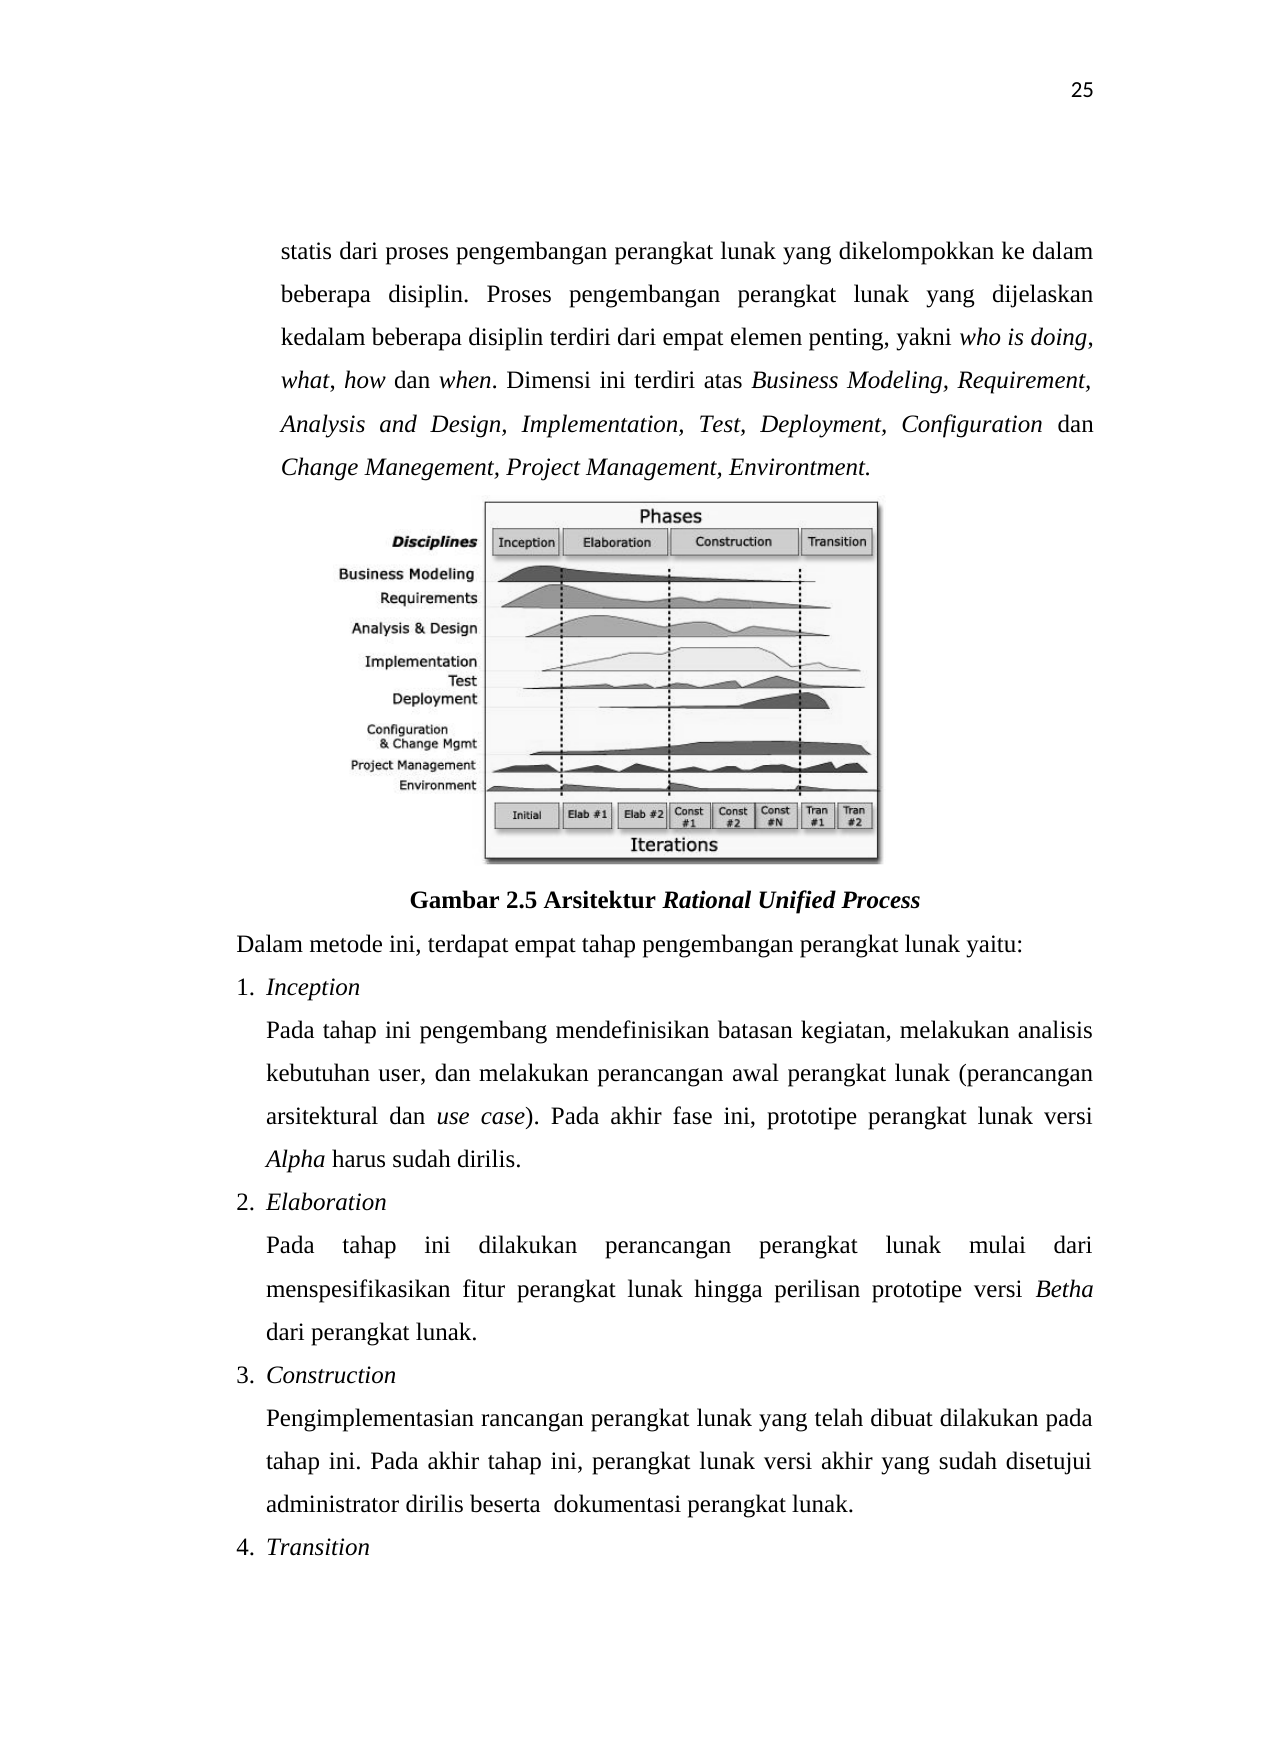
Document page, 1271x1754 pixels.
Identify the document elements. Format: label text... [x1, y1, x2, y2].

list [236, 236, 1094, 481]
list Pengimplementasian rancangan perangkat lunak yang telah dibuat dilakukan pada tahap ini. Pada akhir tahap ini, perangkat lunak versi akhir yang sudah disetujui administrator dirilis beserta dokumentasi perangkat lunak. [266, 1403, 1094, 1518]
list Construction [236, 1360, 1094, 1389]
list Elaboration [236, 1187, 1094, 1216]
list Transition [236, 1532, 1094, 1561]
list Pada tahap ini pengembang mendefinisikan batasan kegiatan, melakukan analisis kebutuhan user, dan melakukan perancangan awal perangkat lunak (perancangan arsitektural dan use case). Pada akhir fase ini, prototipe perangkat lunak versi Alpha harus sudah dirilis. [266, 1015, 1094, 1173]
text Dalam metode ini, terdapat empat tahap pengembangan perangkat lunak yaitu: [236, 929, 1094, 957]
list Pada tahap ini dilakukan perancangan perangkat lunak mulai dari menspesifikasikan fitur perangkat lunak hingga perilisan prototipe versi Betha dari perangkat lunak. [266, 1231, 1094, 1346]
list Inception [236, 972, 1094, 1001]
text Gambar 2.5 Arsitektur Rational Unified Process [236, 886, 1094, 914]
